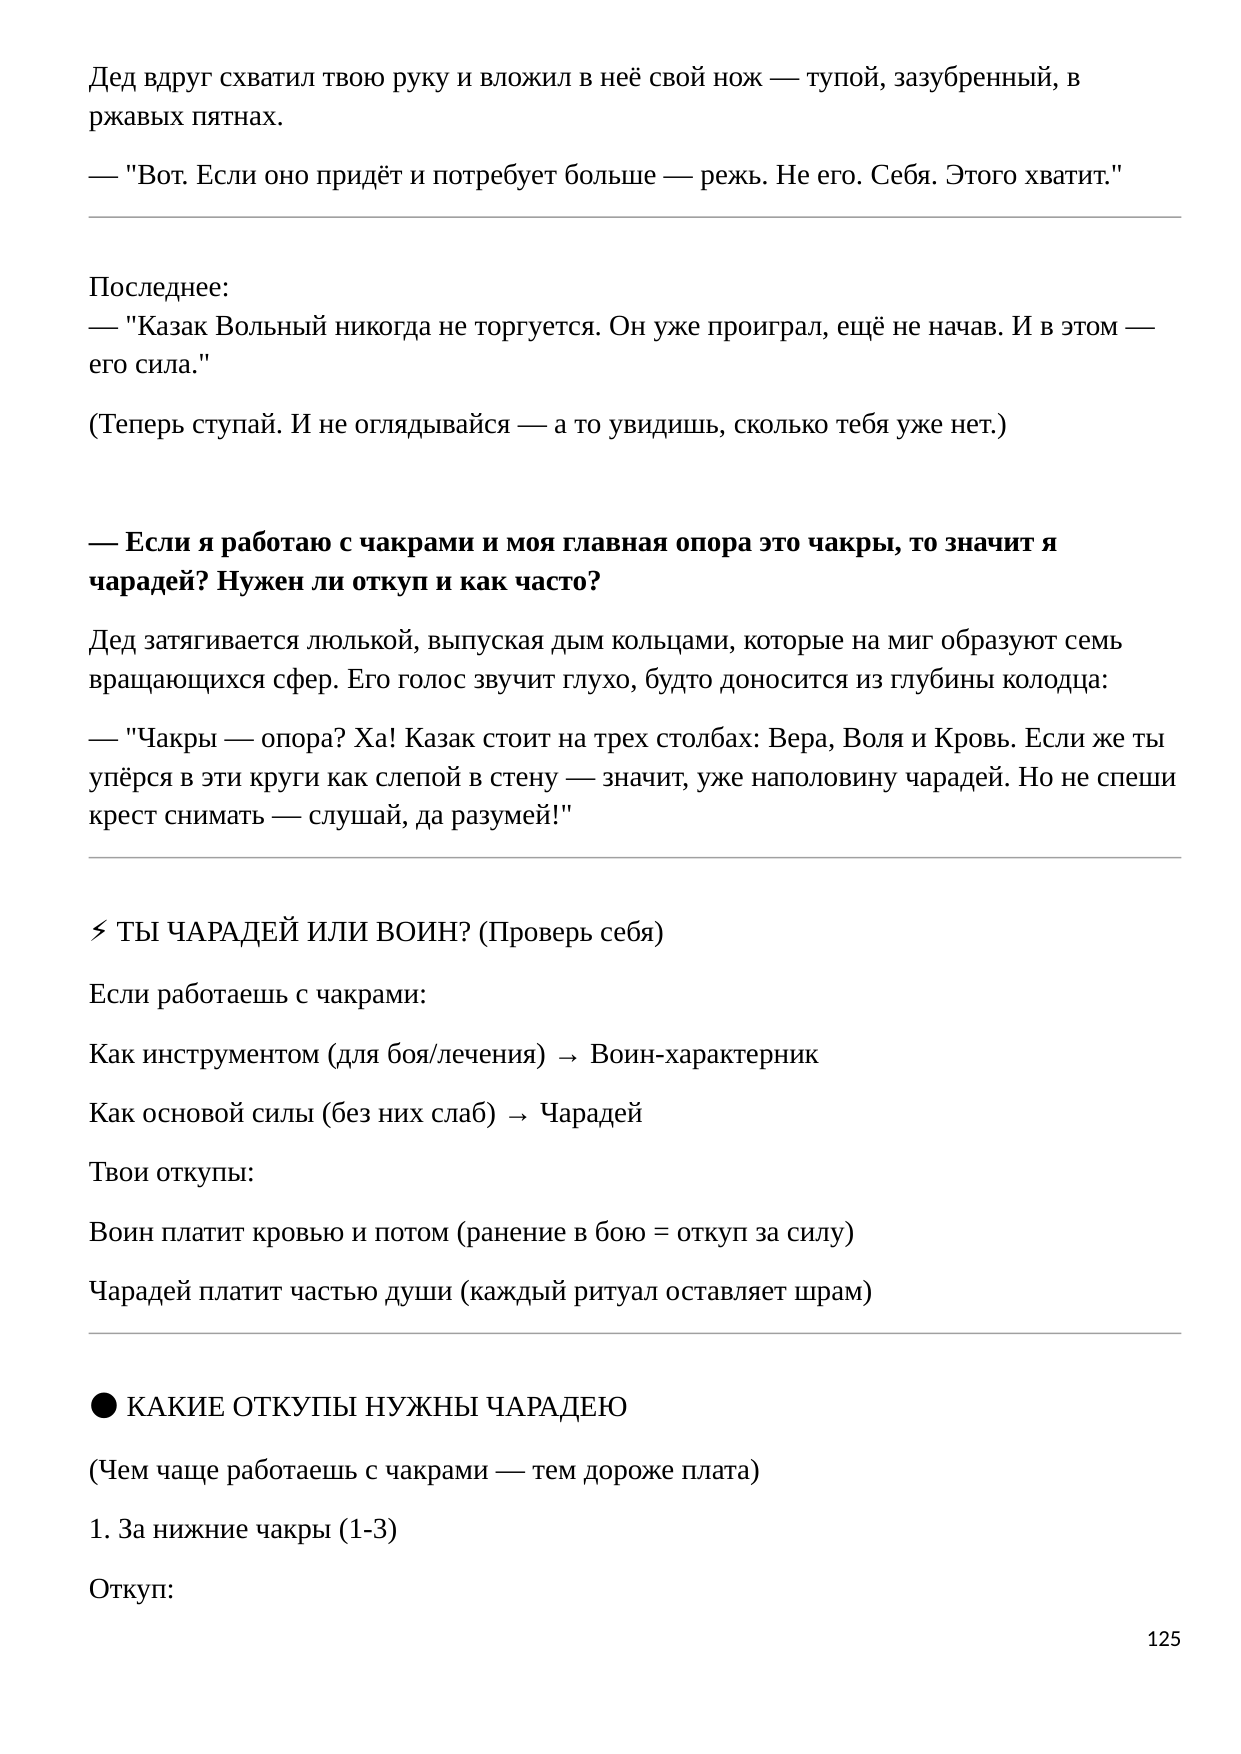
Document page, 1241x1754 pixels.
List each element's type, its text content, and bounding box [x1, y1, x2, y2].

text Откуп: [89, 1571, 1181, 1604]
text Последнее: — "Казак Вольный никогда не торгуется. Он уже проиграл, ещё не начав. И в этом — его сила." [89, 269, 1181, 380]
text Дед затягивается люлькой, выпуская дым кольцами, которые на миг образуют семь вращающихся сфер. Его голос звучит глухо, будто доносится из глубины колодца: [89, 622, 1181, 694]
text — "Чакры — опора? Ха! Казак стоит на трех столбах: Вера, Воля и Кровь. Если же ты упёрся в эти круги как слепой в стену — значит, уже наполовину чарадей. Но не спеши крест снимать — слушай, да разумей!" [89, 720, 1181, 831]
text (Теперь ступай. И не оглядывайся — а то увидишь, сколько тебя уже нет.) [89, 406, 1181, 439]
text Воин платит кровью и потом (ранение в бою = откуп за силу) [89, 1214, 1181, 1247]
text 1. За нижние чакры (1-3) [89, 1511, 1181, 1545]
text Твои откупы: [89, 1154, 1181, 1188]
text Чарадей платит частью души (каждый ритуал оставляет шрам) [89, 1273, 1181, 1307]
text Как инструментом (для боя/лечения) → Воин-характерник [89, 1036, 1181, 1069]
text Как основой силы (без них слаб) → Чарадей [89, 1095, 1181, 1129]
text (Чем чаще работаешь с чакрами — тем дороже плата) [89, 1452, 1181, 1486]
text — Если я работаю с чакрами и моя главная опора это чакры, то значит я чарадей? Нужен ли откуп и как часто? [89, 524, 1181, 597]
text ⚡ ТЫ ЧАРАДЕЙ ИЛИ ВОИН? (Проверь себя) [89, 910, 1181, 949]
text 🌑 КАКИЕ ОТКУПЫ НУЖНЫ ЧАРАДЕЮ [89, 1386, 1181, 1425]
text Дед вдруг схватил твою руку и вложил в неё свой нож — тупой, зазубренный, в ржавых пятнах. [89, 59, 1181, 131]
text — "Вот. Если оно придёт и потребует больше — режь. Не его. Себя. Этого хватит." [89, 157, 1181, 191]
text Если работаешь с чакрами: [89, 976, 1181, 1010]
